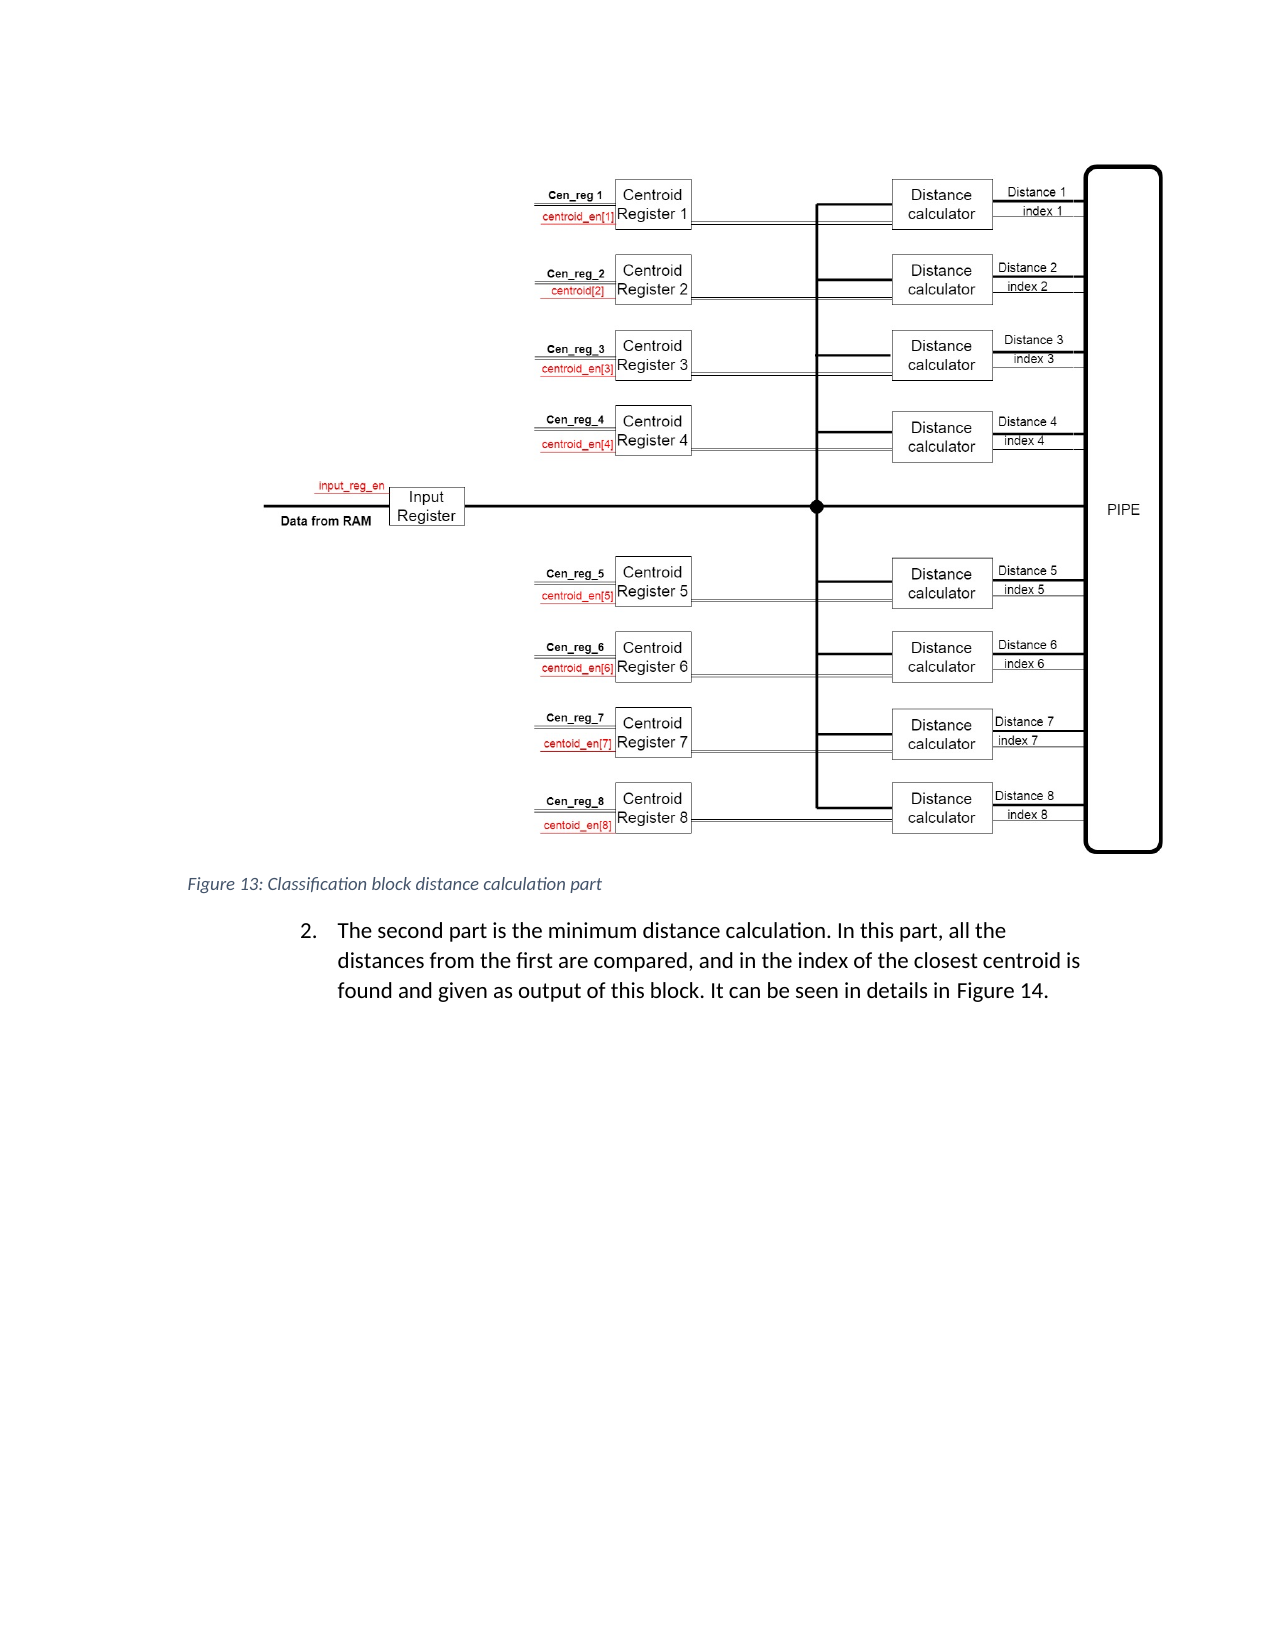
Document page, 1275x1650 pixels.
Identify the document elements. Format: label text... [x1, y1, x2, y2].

picture [262, 150, 1163, 854]
list The second part is the minimum distance calculation. In this part, all the distances from the first are compared, and in the index of the closest centroid is found and given as output of this block. It can be seen in details in Figure 14. [300, 916, 1087, 1004]
